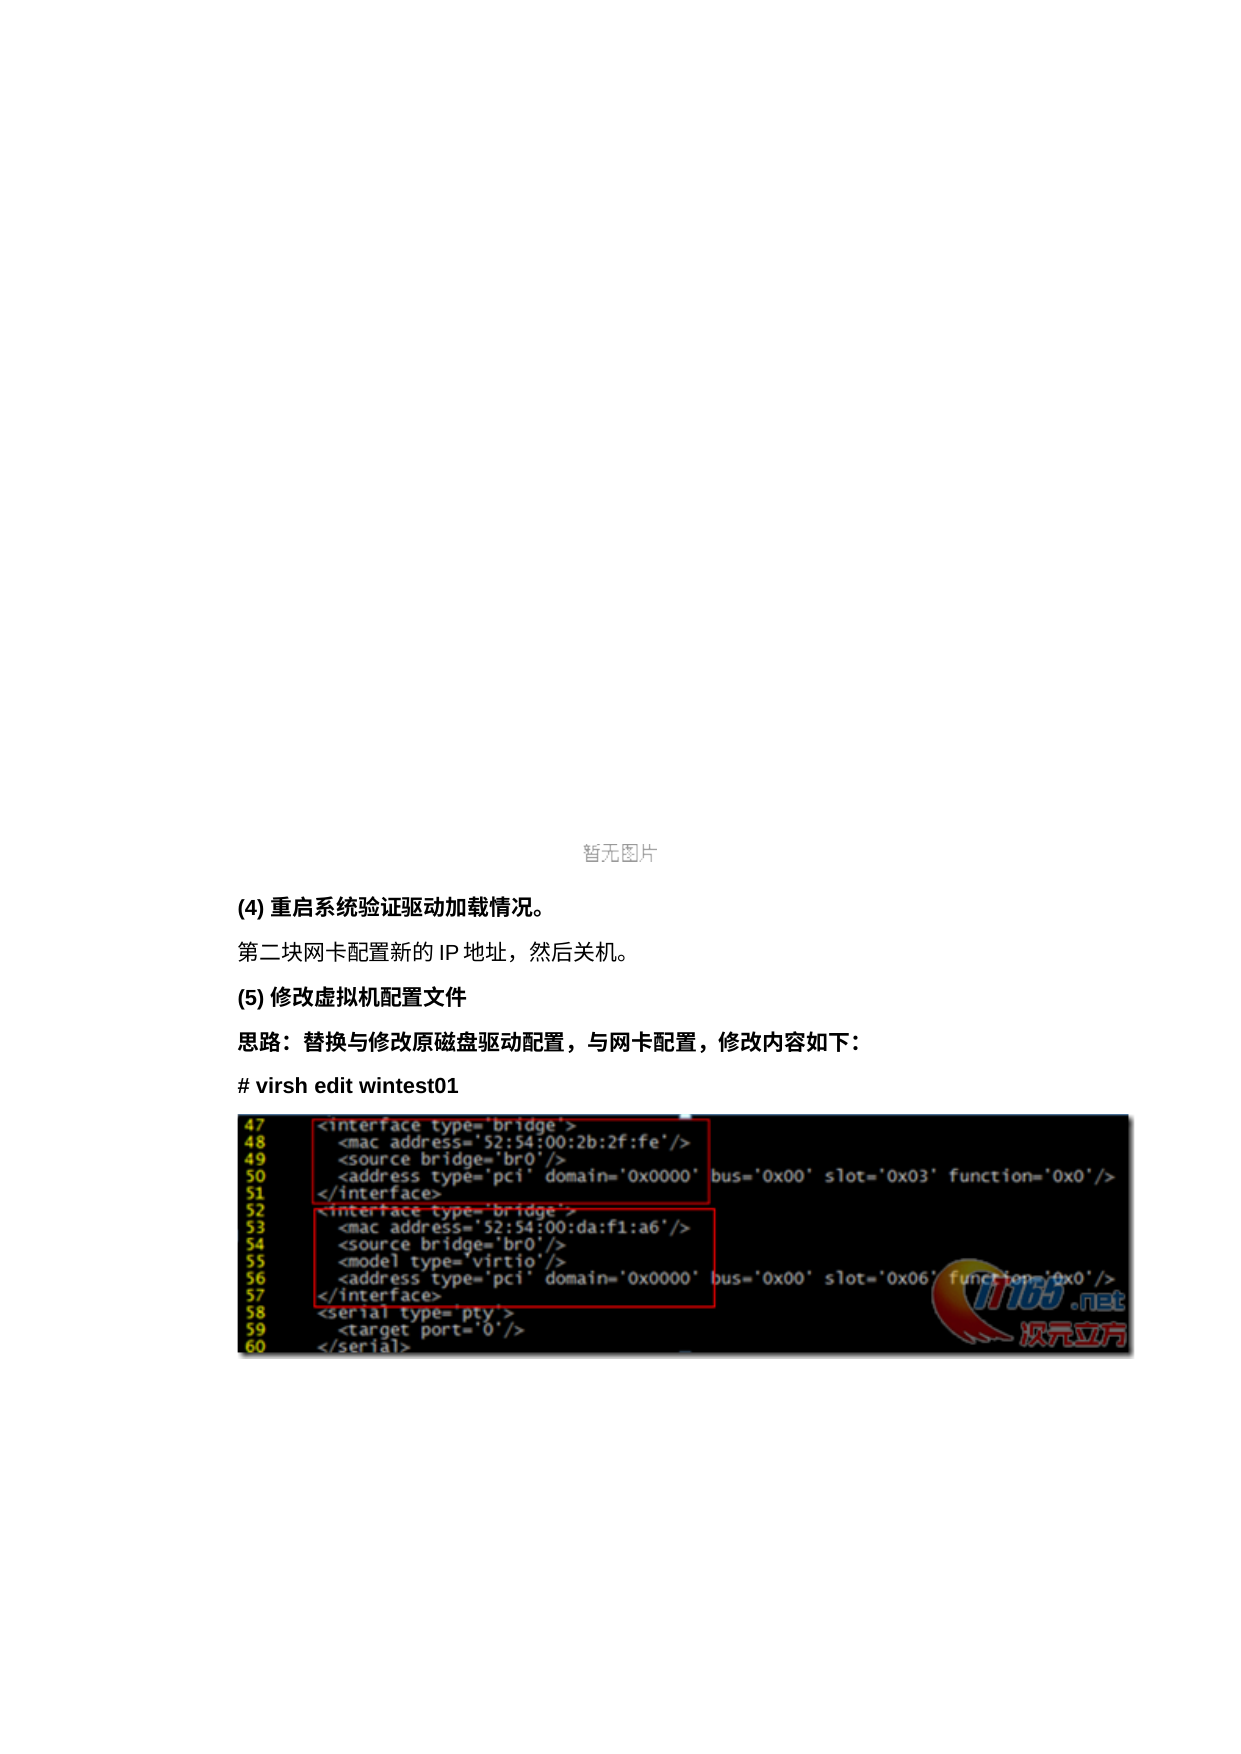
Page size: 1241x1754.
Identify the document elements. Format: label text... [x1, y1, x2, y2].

text # virsh edit wintest01 [187, 1069, 1053, 1102]
text (4) 重启系统验证驱动加载情况。 [187, 889, 1053, 922]
text 思路：替换与修改原磁盘驱动配置，与网卡配置，修改内容如下： [187, 1024, 1053, 1057]
text 第二块网卡配置新的IP地址，然后关机。 [187, 934, 1053, 967]
picture [237, 1114, 1135, 1359]
text (5) 修改虚拟机配置文件 [187, 979, 1053, 1012]
picture [583, 844, 657, 862]
